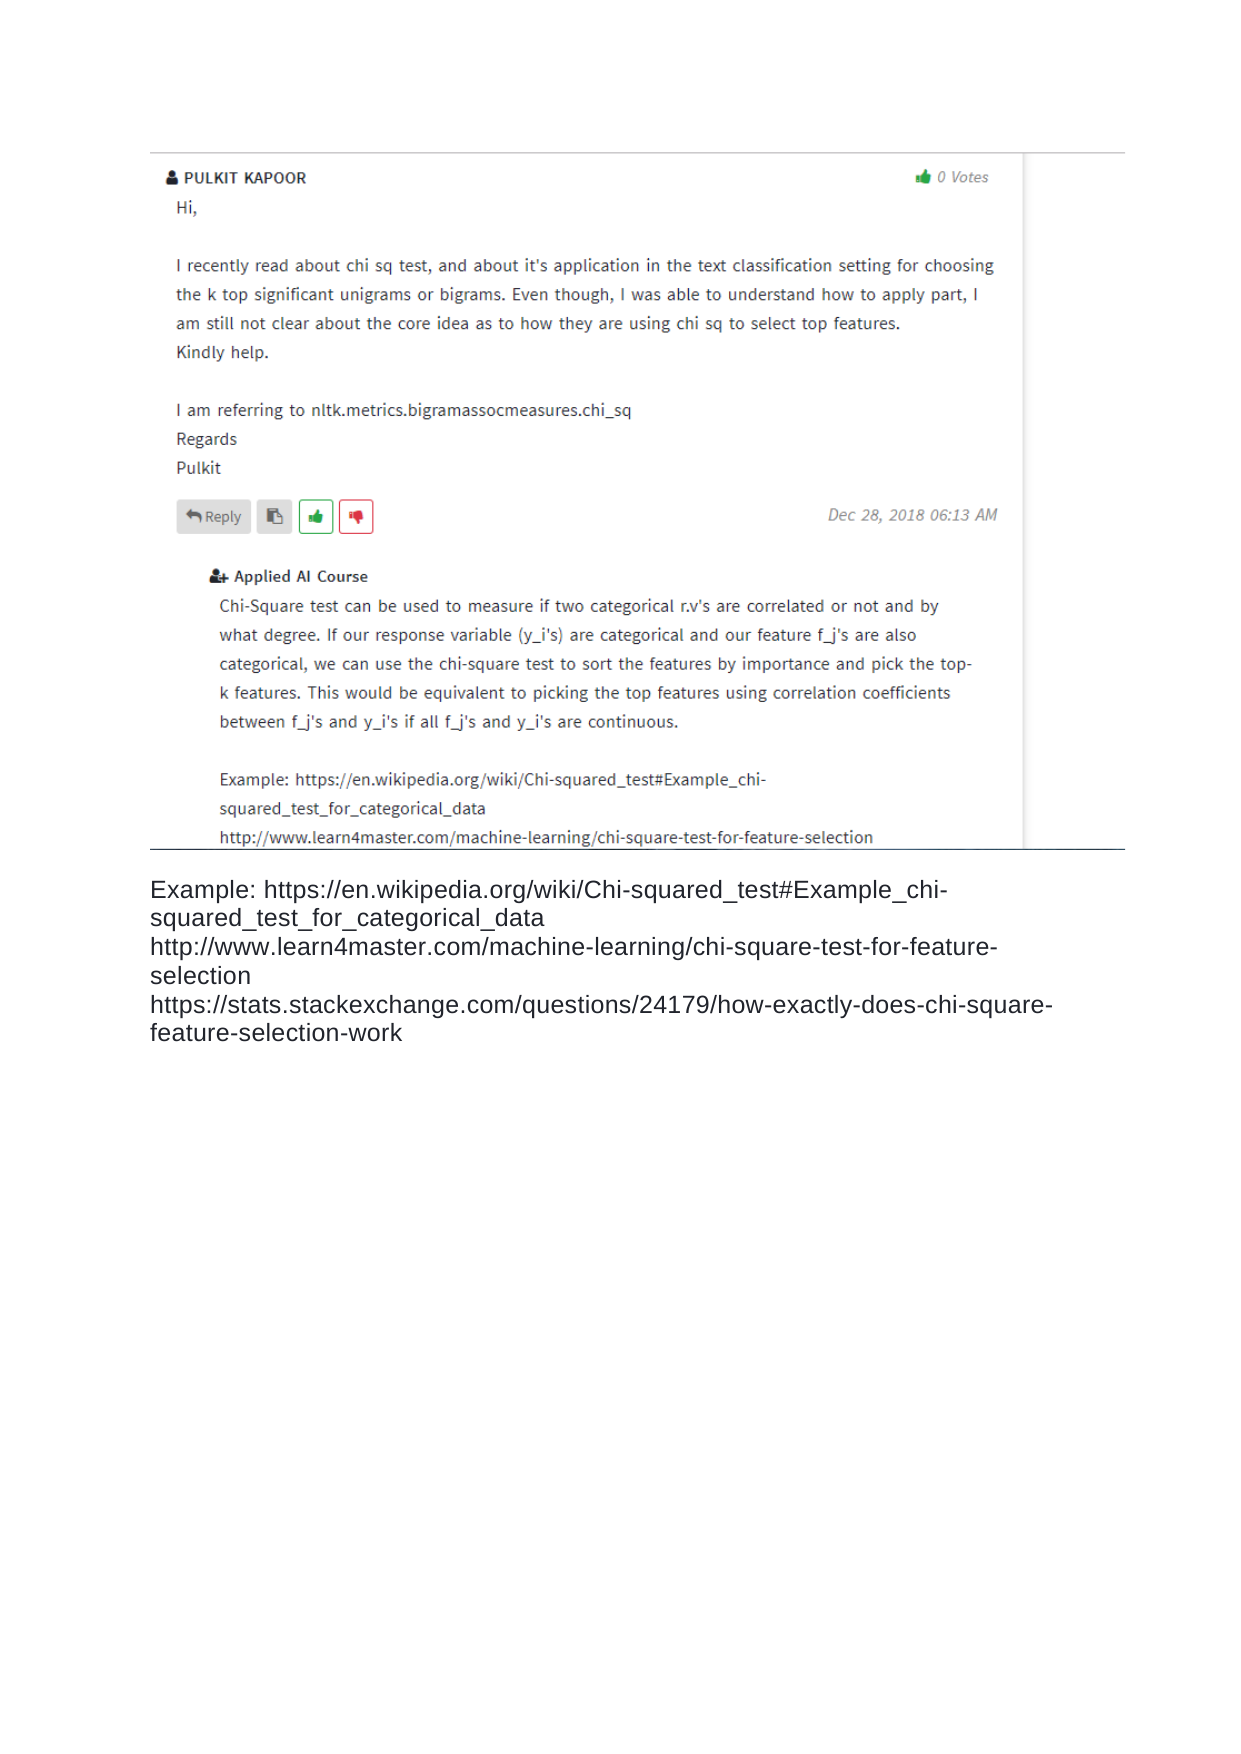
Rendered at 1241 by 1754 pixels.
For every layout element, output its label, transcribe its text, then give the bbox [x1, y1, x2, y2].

text Example: https://en.wikipedia.org/wiki/Chi-squared_test#Example_chi-squared_test_for_categorical_data http://www.learn4master.com/machine-learning/chi-square-test-for-feature-selection https://stats.stackexchange.com/questions/24179/how-exactly-does-chi-square-feature-selection-work [150, 874, 1090, 1047]
picture [150, 150, 1125, 850]
